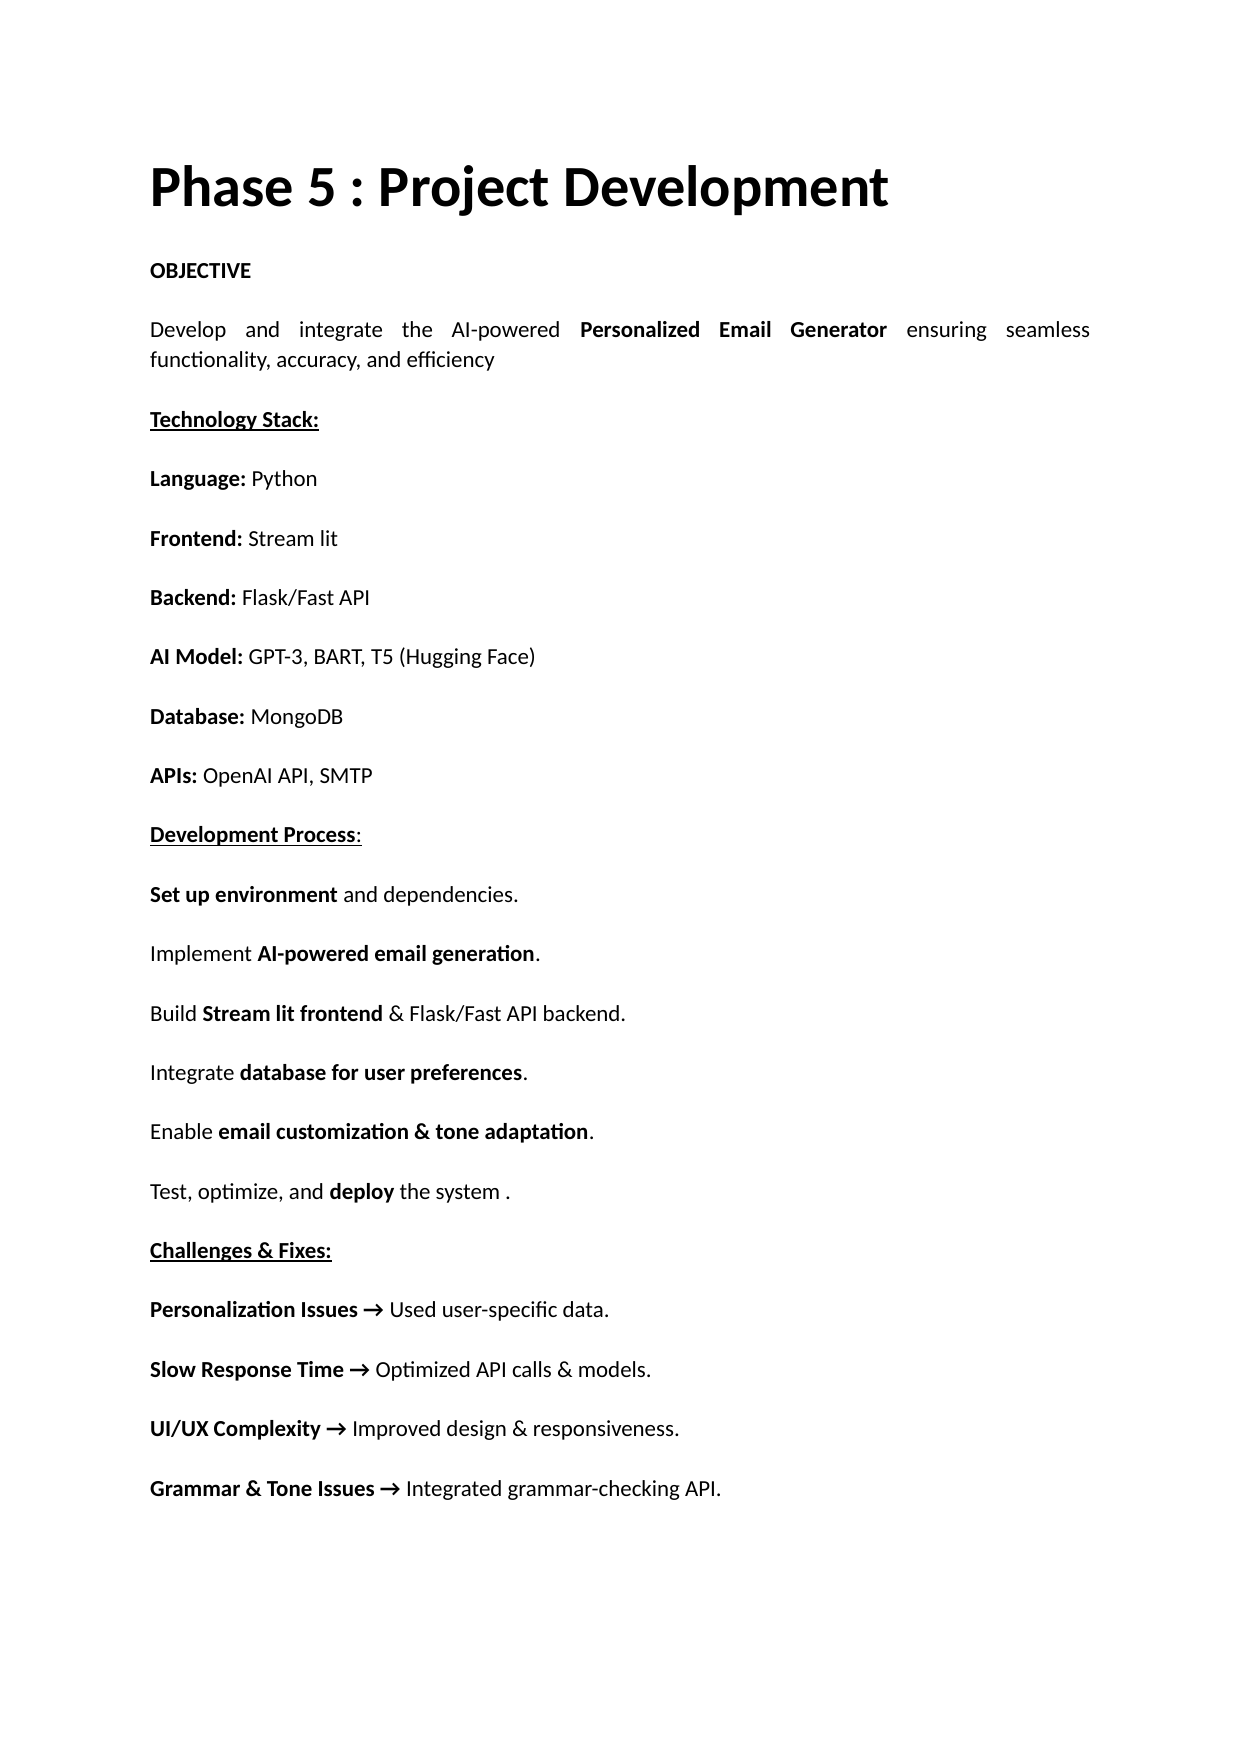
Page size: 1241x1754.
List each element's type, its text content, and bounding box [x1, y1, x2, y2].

text OBJECTIVE [150, 256, 1090, 284]
text Technology Stack: [150, 405, 1090, 433]
text Integrate database for user preferences. [150, 1058, 1090, 1086]
text Enable email customization & tone adaptation. [150, 1117, 1090, 1146]
text Database: MongoDB [150, 702, 1090, 730]
text Grammar & Tone Issues → Integrated grammar-checking API. [150, 1474, 1090, 1502]
text Phase 5 : Project Development [150, 150, 1090, 221]
text Develop and integrate the AI-powered Personalized Email Generator ensuring seamless functionality, accuracy, and efficiency [150, 315, 1090, 374]
text Slow Response Time → Optimized API calls & models. [150, 1355, 1090, 1383]
text Set up environment and dependencies. [150, 880, 1090, 908]
text Build Stream lit frontend & Flask/Fast API backend. [150, 999, 1090, 1027]
text Personalization Issues → Used user-specific data. [150, 1296, 1090, 1324]
text Backend: Flask/Fast API [150, 583, 1090, 611]
text Implement AI-powered email generation. [150, 939, 1090, 967]
text APIs: OpenAI API, SMTP [150, 761, 1090, 789]
text Language: Python [150, 464, 1090, 492]
text UI/UX Complexity → Improved design & responsiveness. [150, 1414, 1090, 1442]
text Development Process: [150, 821, 1090, 849]
text Challenges & Fixes: [150, 1236, 1090, 1264]
text Test, optimize, and deploy the system . [150, 1177, 1090, 1205]
text Frontend: Stream lit [150, 524, 1090, 552]
text AI Model: GPT-3, BART, T5 (Hugging Face) [150, 642, 1090, 671]
